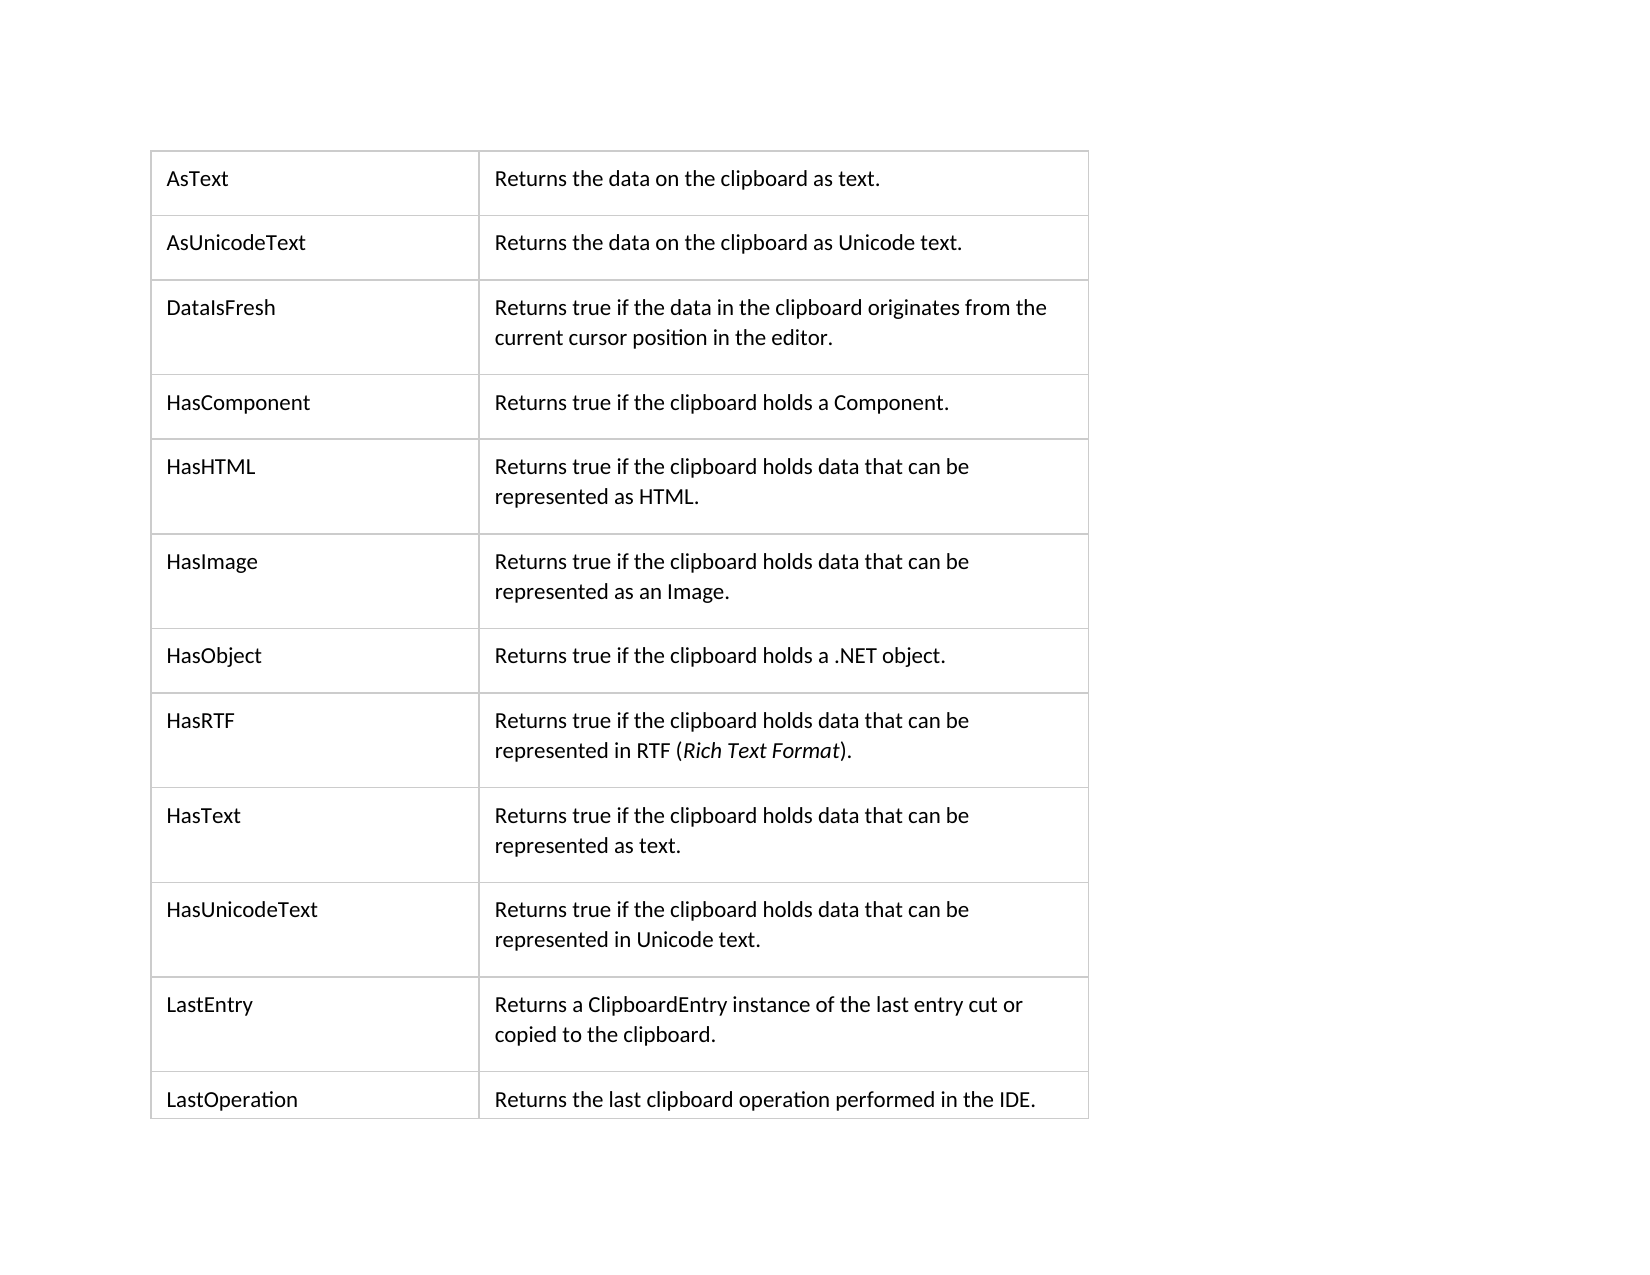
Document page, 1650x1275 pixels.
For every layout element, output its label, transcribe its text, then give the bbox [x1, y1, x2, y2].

table_cell AsUnicodeText [152, 216, 478, 279]
table_cell LastEntry [152, 978, 478, 1071]
table_cell LastOperation [152, 1072, 478, 1117]
table_cell Returns true if the data in the clipboard originates from the current cursor position in the editor. [480, 281, 1088, 374]
table_cell HasRTF [152, 694, 478, 787]
table_cell Returns true if the clipboard holds data that can be represented as text. [480, 788, 1088, 881]
table_cell Returns true if the clipboard holds data that can be represented in Unicode text. [480, 883, 1088, 976]
table_cell HasObject [152, 629, 478, 692]
table_cell Returns a ClipboardEntry instance of the last entry cut or copied to the clipboard. [480, 978, 1088, 1071]
table_cell HasText [152, 788, 478, 881]
table_cell AsText [152, 152, 478, 214]
table_cell HasComponent [152, 375, 478, 438]
table_cell Returns true if the clipboard holds a Component. [480, 375, 1088, 438]
table_cell Returns true if the clipboard holds data that can be represented in RTF (Rich Text Format). [480, 694, 1088, 787]
table_cell HasUnicodeText [152, 883, 478, 976]
table_cell Returns the data on the clipboard as text. [480, 152, 1088, 214]
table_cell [480, 1072, 1088, 1117]
table_cell Returns the data on the clipboard as Unicode text. [480, 216, 1088, 279]
table_cell Returns true if the clipboard holds data that can be represented as an Image. [480, 535, 1088, 627]
table_cell HasHTML [152, 440, 478, 533]
table_cell Returns true if the clipboard holds a .NET object. [480, 629, 1088, 692]
table_cell DataIsFresh [152, 281, 478, 374]
table_cell HasImage [152, 535, 478, 627]
table_cell Returns true if the clipboard holds data that can be represented as HTML. [480, 440, 1088, 533]
